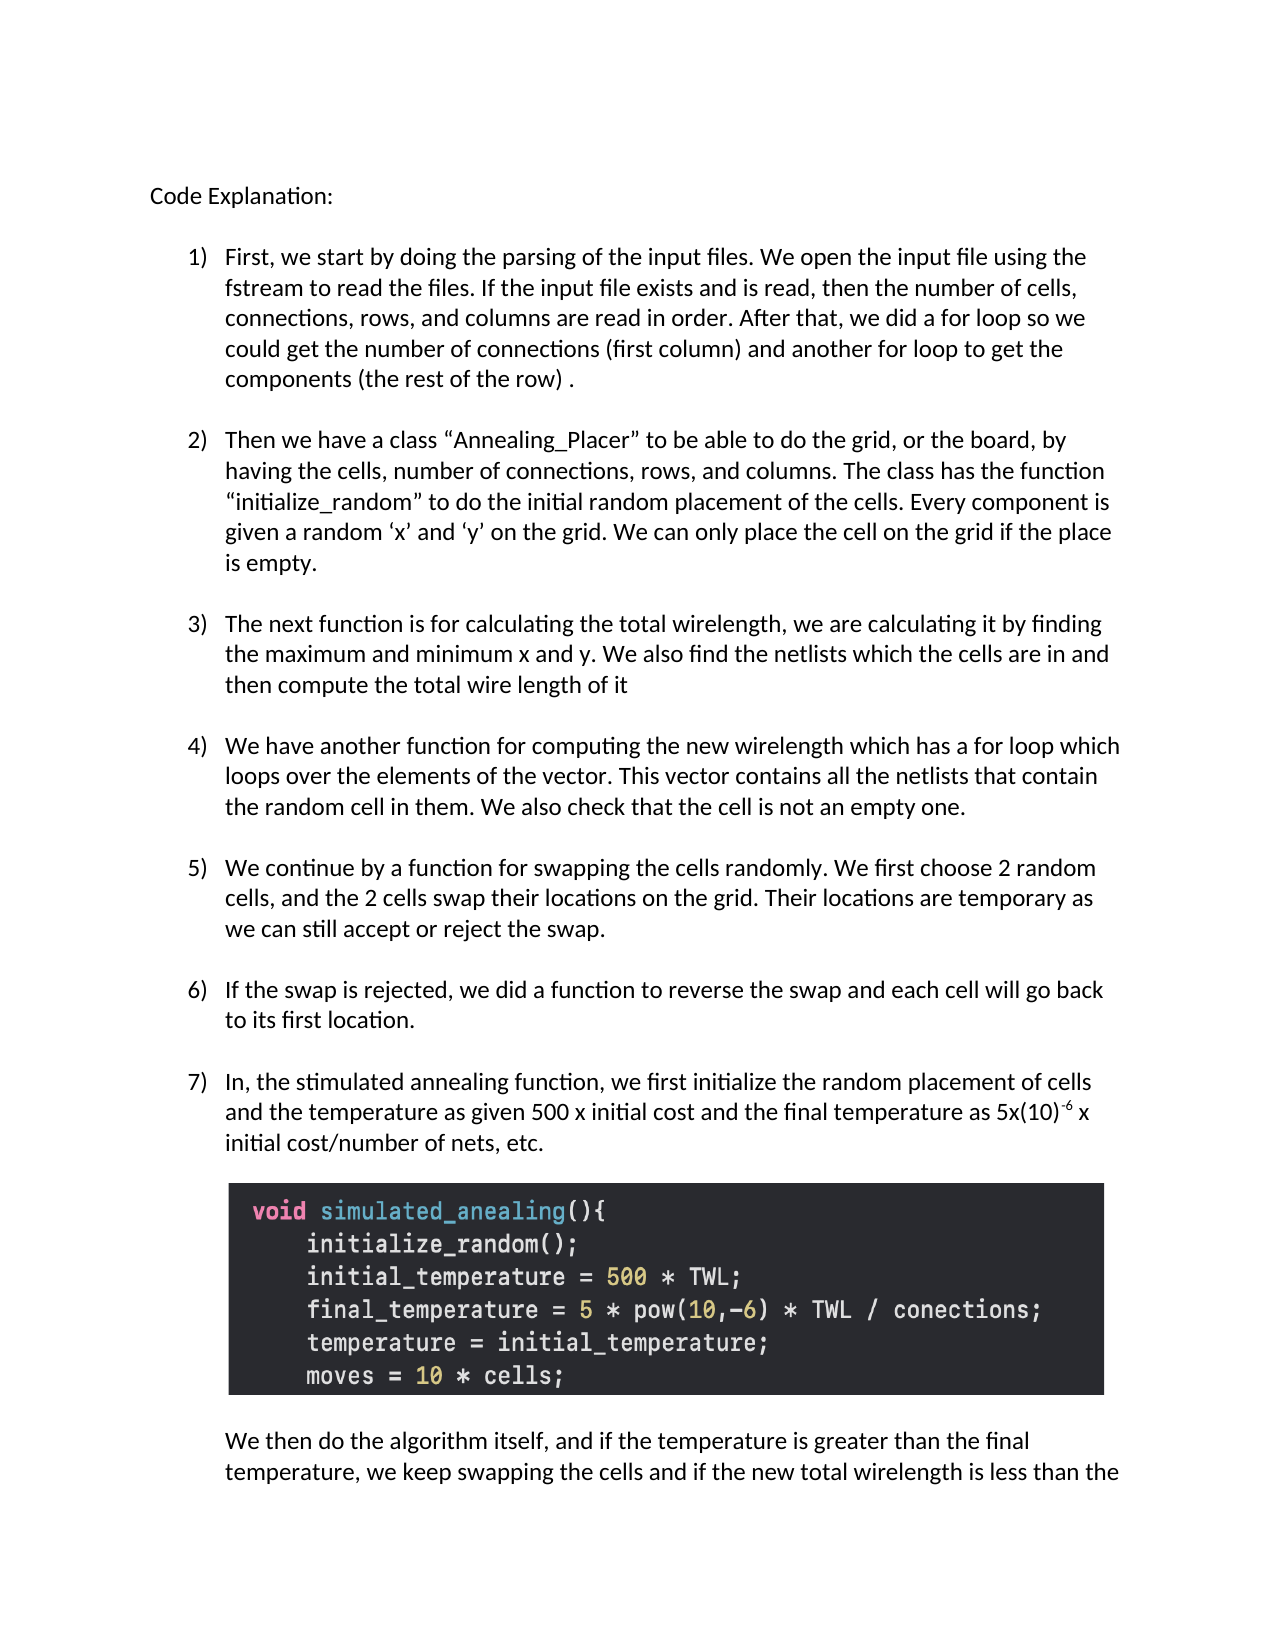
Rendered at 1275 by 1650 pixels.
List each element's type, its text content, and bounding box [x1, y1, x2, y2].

list We have another function for computing the new wirelength which has a for loop which loops over the elements of the vector. This vector contains all the netlists that contain the random cell in them. We also check that the cell is not an empty one. [187, 730, 1125, 821]
list The next function is for calculating the total wirelength, we are calculating it by finding the maximum and minimum x and y. We also find the netlists which the cells are in and then compute the total wire length of it [187, 608, 1125, 699]
list First, we start by doing the parsing of the input files. We open the input file using the fstream to read the files. If the input file exists and is read, then the number of cells, connections, rows, and columns are read in order. After that, we did a for loop so we could get the number of connections (first column) and another for loop to get the components (the rest of the row) . [187, 242, 1125, 394]
list In, the stimulated annealing function, we first initialize the random placement of cells and the temperature as given 500 x initial cost and the final temperature as 5x(10)-6 x initial cost/number of nets, etc. [187, 1066, 1125, 1157]
picture [228, 1183, 1105, 1395]
list We continue by a function for swapping the cells randomly. We first choose 2 random cells, and the 2 cells swap their locations on the grid. Their locations are temporary as we can still accept or reject the swap. [187, 852, 1125, 943]
text Code Explanation: [150, 181, 1125, 211]
list Then we have a class “Annealing_Placer” to be able to do the grid, or the board, by having the cells, number of connections, rows, and columns. The class has the function “initialize_random” to do the initial random placement of the cells. Every component is given a random ‘x’ and ‘y’ on the grid. We can only place the cell on the grid if the place is empty. [187, 425, 1125, 577]
list If the swap is rejected, we did a function to reverse the swap and each cell will go back to its first location. [187, 974, 1125, 1035]
